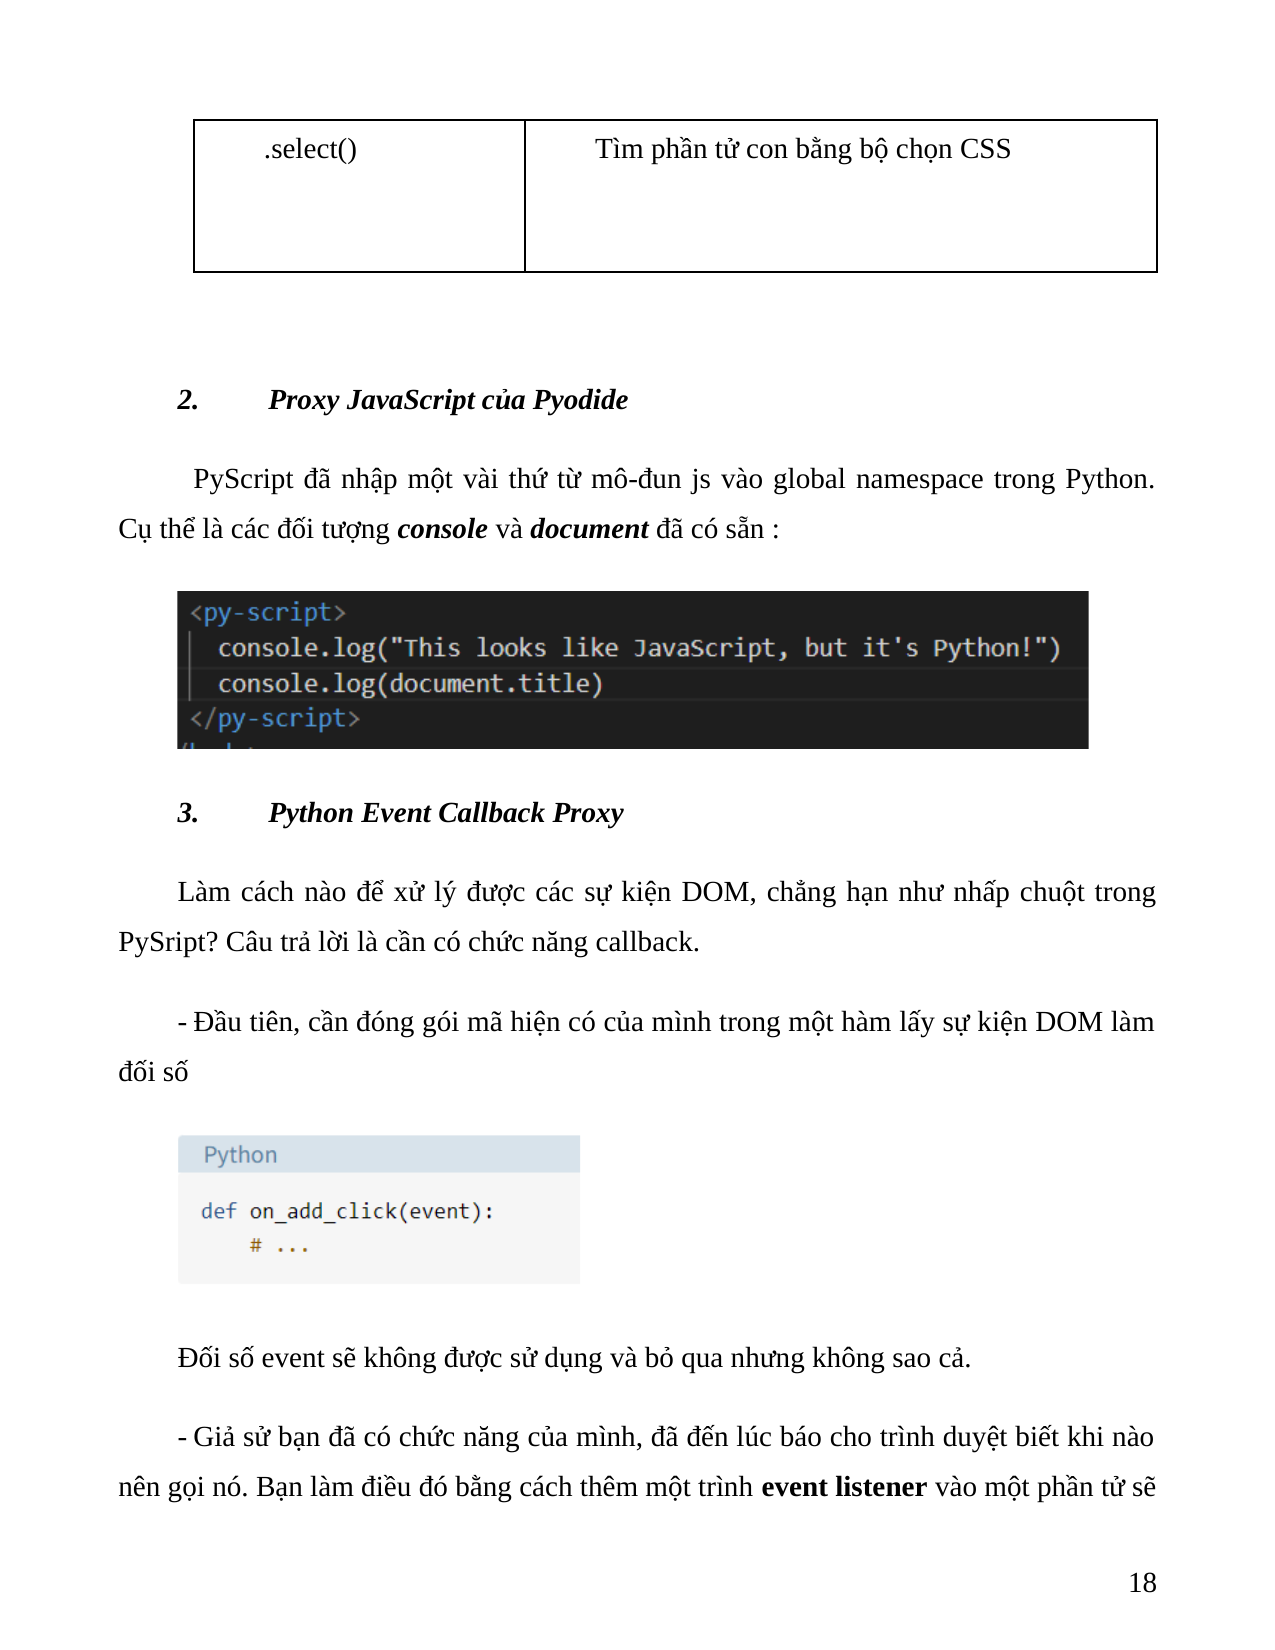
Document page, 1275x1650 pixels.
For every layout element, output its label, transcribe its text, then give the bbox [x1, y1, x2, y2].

table_cell .select() [195, 121, 524, 271]
text Đối số event sẽ không được sử dụng và bỏ qua nhưng không sao cả. [118, 1340, 1157, 1373]
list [118, 1419, 1157, 1503]
list Đầu tiên, cần đóng gói mã hiện có của mình trong một hàm lấy sự kiện DOM làm đối số [118, 1004, 1157, 1088]
subtitle Proxy JavaScript của Pyodide [118, 382, 1157, 415]
picture [177, 591, 1089, 749]
picture [177, 1133, 581, 1294]
table_cell Tìm phần tử con bằng bộ chọn CSS [526, 121, 1156, 271]
text Làm cách nào để xử lý được các sự kiện DOM, chẳng hạn như nhấp chuột trong PySript? Câu trả lời là cần có chức năng callback. [118, 874, 1157, 958]
subtitle Python Event Callback Proxy [118, 795, 1157, 828]
text PyScript đã nhập một vài thứ từ mô-đun js vào global namespace trong Python. Cụ thể là các đối tượng console và document đã có sẵn : [118, 461, 1157, 545]
